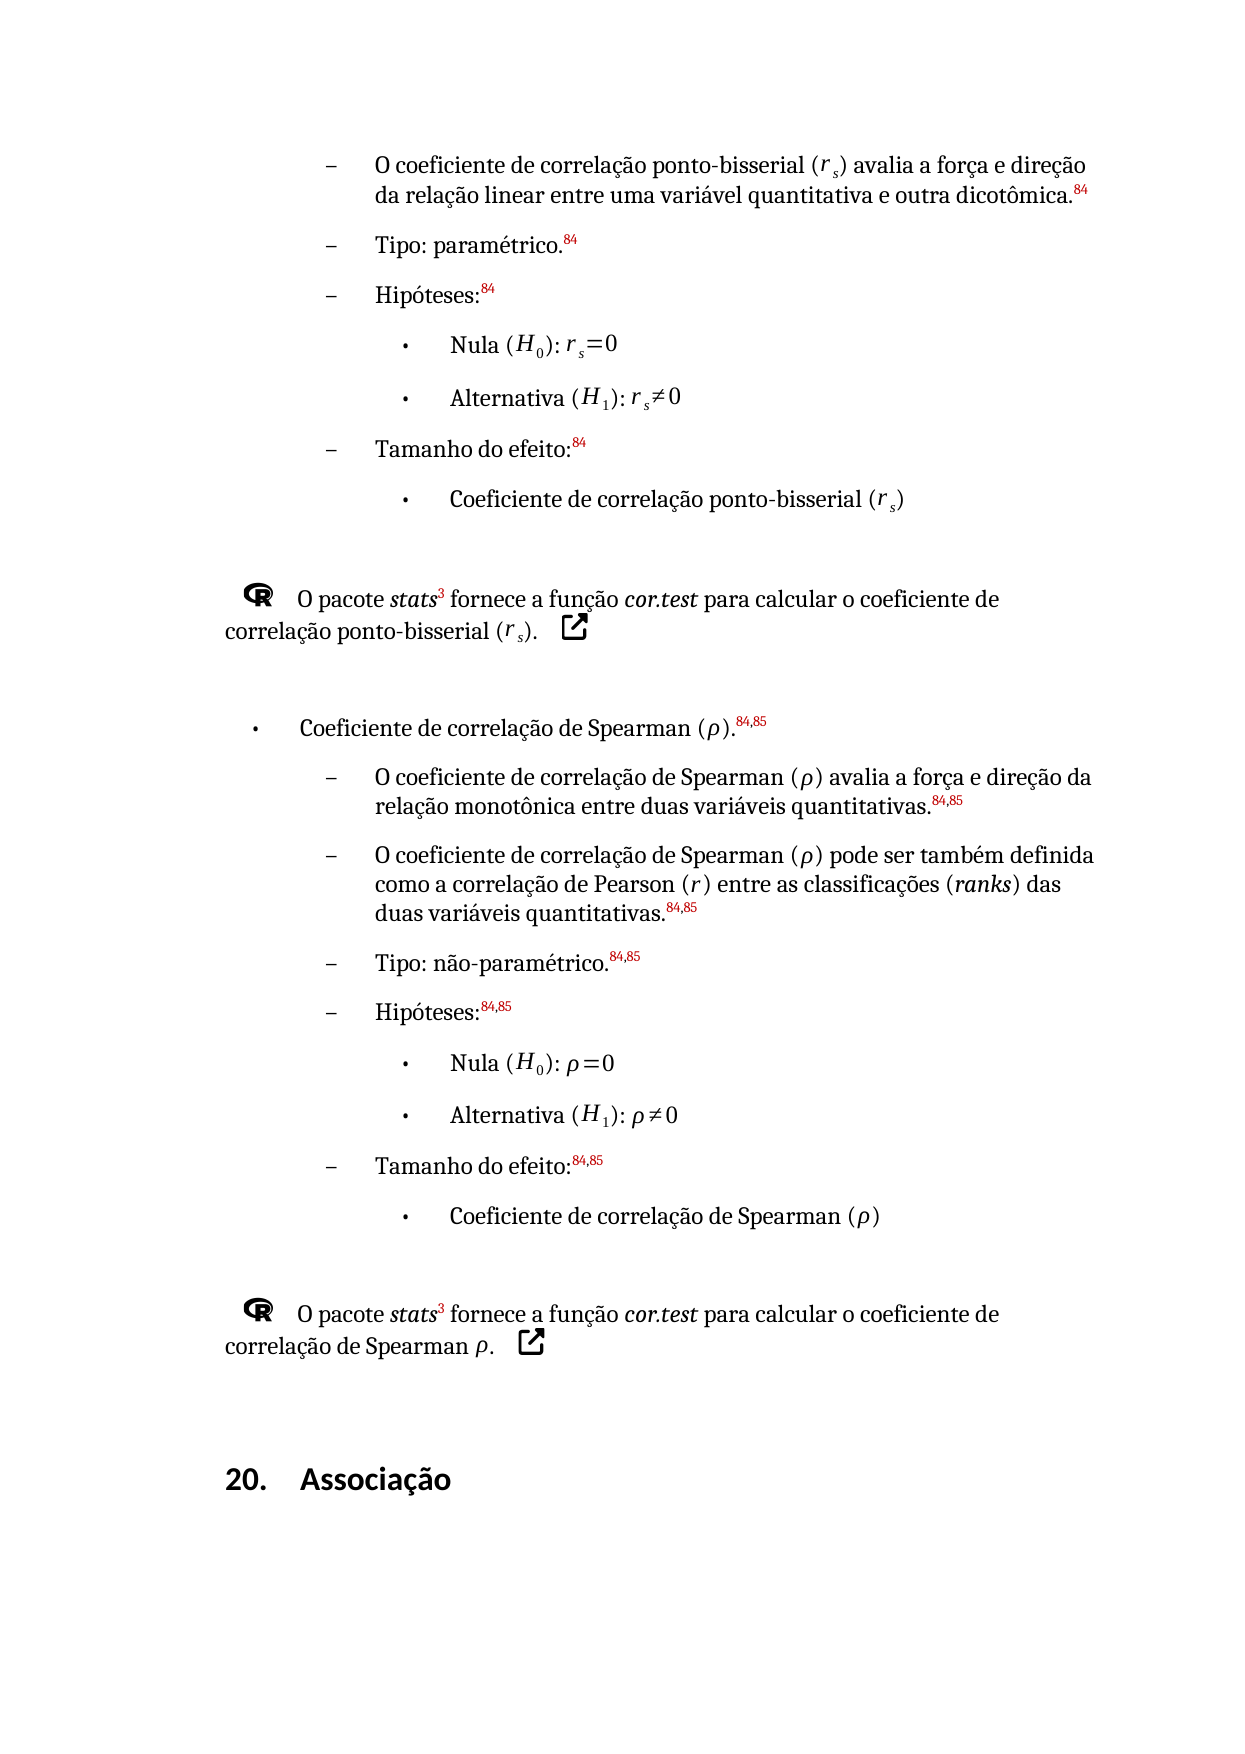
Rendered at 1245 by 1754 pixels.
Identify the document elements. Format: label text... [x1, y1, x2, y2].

list O coeficiente de correlação ponto-bisserial () avalia a força e direção da relação linear entre uma variável quantitativa e outra dicotômica.84 [325, 150, 1095, 210]
picture [518, 1328, 545, 1355]
list Tipo: não-paramétrico.84,85 [325, 948, 1095, 977]
list Alternativa (): [400, 382, 1095, 414]
picture [243, 1296, 273, 1323]
list O coeficiente de correlação de Spearman () pode ser também definida como a correlação de Pearson () entre as classificações (ranks) das duas variáveis quantitativas.84,85 [325, 841, 1095, 928]
picture [243, 581, 273, 608]
list Coeficiente de correlação de Spearman ().84,85 [250, 713, 1095, 742]
text O pacote stats3 fornece a função cor.test para calcular o coeficiente de correlação de Spearman . [225, 1297, 1095, 1361]
list Alternativa (): [400, 1100, 1095, 1131]
list Hipóteses:84 [325, 281, 1095, 309]
list Tipo: paramétrico.84 [325, 231, 1095, 260]
list Coeficiente de correlação de Spearman () [400, 1202, 1095, 1230]
list Nula (): [400, 1048, 1095, 1079]
text O pacote stats3 fornece a função cor.test para calcular o coeficiente de correlação ponto-bisserial (). [225, 582, 1095, 647]
list Coeficiente de correlação ponto-bisserial () [400, 484, 1095, 515]
picture [562, 613, 588, 640]
subtitle Associação [225, 1458, 1095, 1499]
list O coeficiente de correlação de Spearman () avalia a força e direção da relação monotônica entre duas variáveis quantitativas.84,85 [325, 763, 1095, 821]
list Hipóteses:84,85 [325, 998, 1095, 1027]
list Tamanho do efeito:84,85 [325, 1152, 1095, 1181]
list Nula (): [400, 330, 1095, 361]
list Tamanho do efeito:84 [325, 434, 1095, 463]
